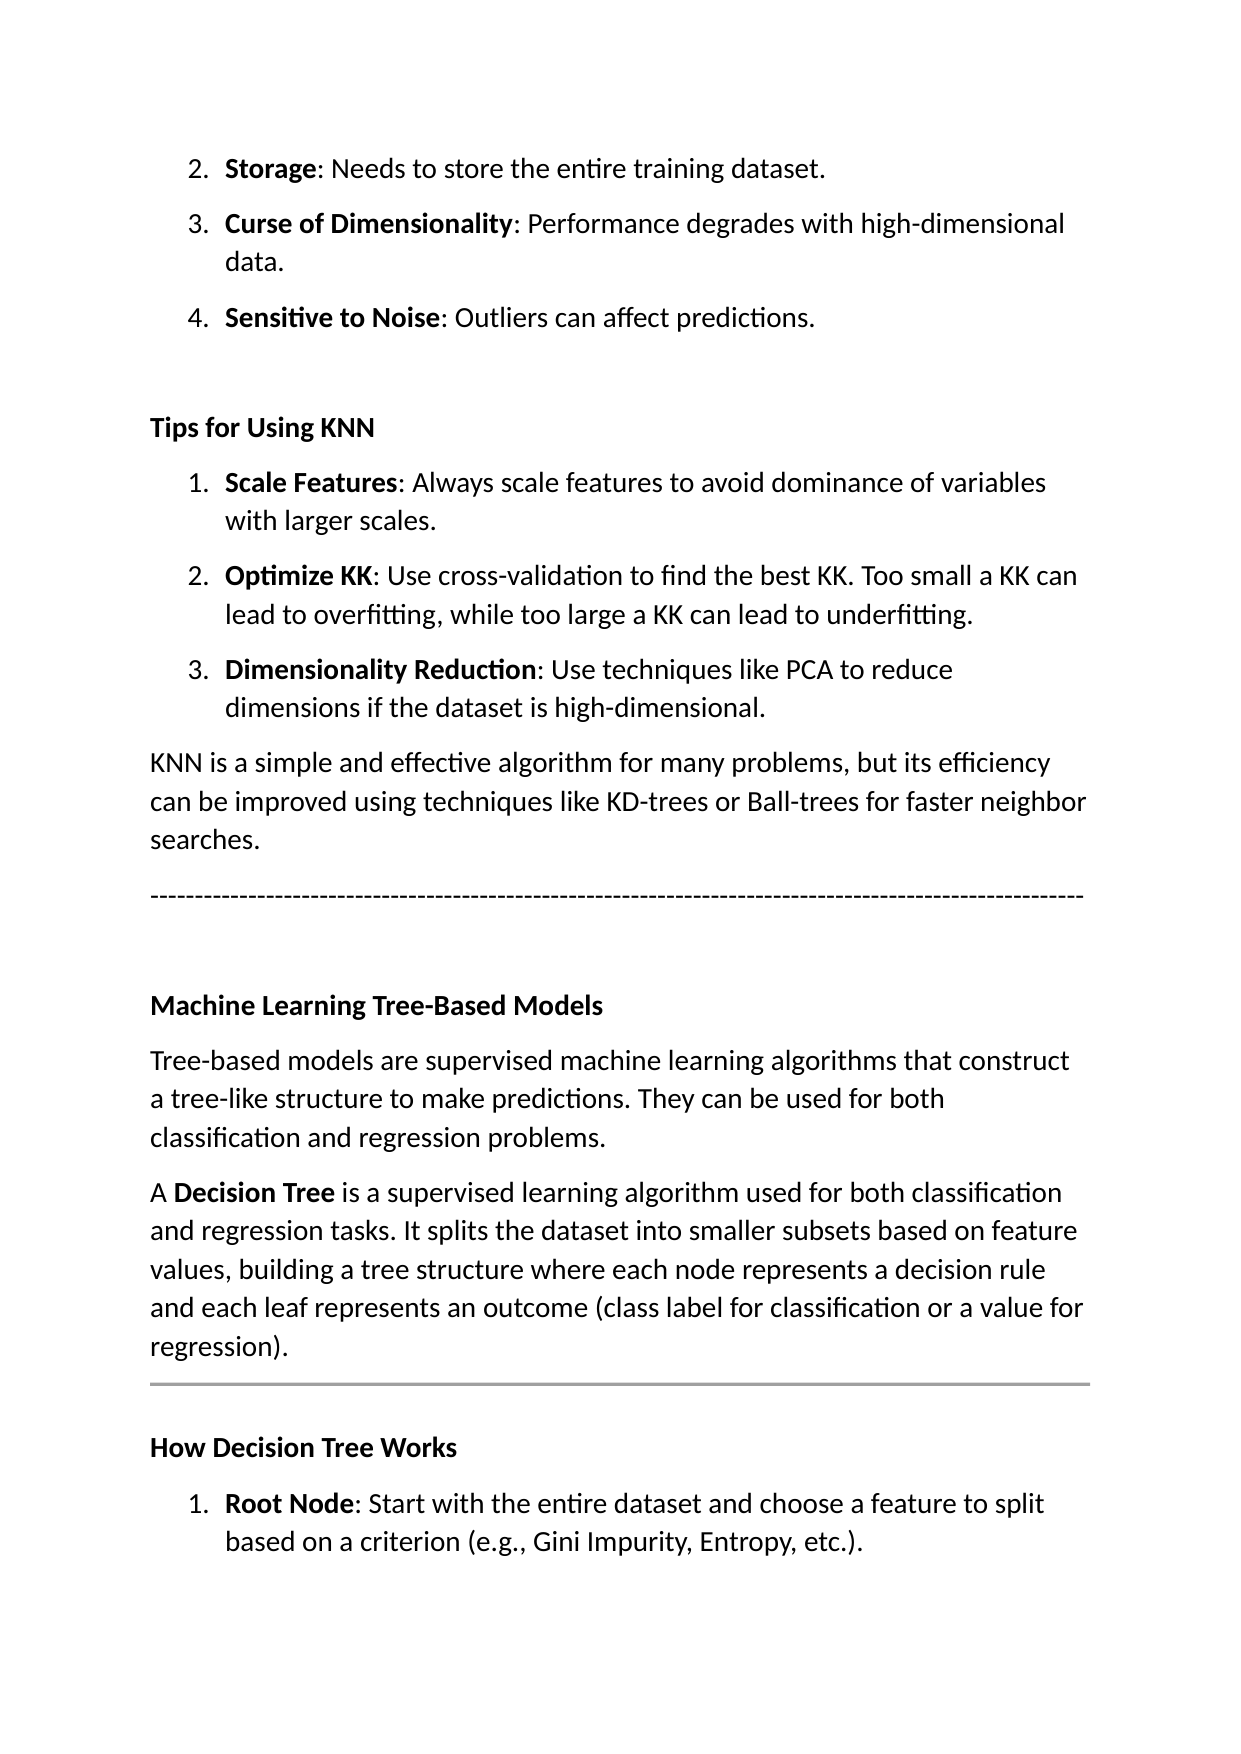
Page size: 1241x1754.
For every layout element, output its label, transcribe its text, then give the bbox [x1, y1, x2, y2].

list Optimize KK: Use cross-validation to find the best KK. Too small a KK can lead to overfitting, while too large a KK can lead to underfitting. [187, 557, 1090, 632]
text Machine Learning Tree-Based Models [150, 987, 1090, 1022]
list Curse of Dimensionality: Performance degrades with high-dimensional data. [187, 205, 1090, 279]
text A Decision Tree is a supervised learning algorithm used for both classification and regression tasks. It splits the dataset into smaller subsets based on feature values, building a tree structure where each node represents a decision rule and each leaf represents an outcome (class label for classification or a value for regression). [150, 1174, 1090, 1363]
text How Decision Tree Works [150, 1429, 1090, 1465]
list Dimensionality Reduction: Use techniques like PCA to reduce dimensions if the dataset is high-dimensional. [187, 651, 1090, 725]
text --------------------------------------------------------------------------------------------------------- [150, 877, 1090, 912]
text KNN is a simple and effective algorithm for many problems, but its efficiency can be improved using techniques like KD-trees or Ball-trees for faster neighbor searches. [150, 744, 1090, 857]
text Tree-based models are supervised machine learning algorithms that construct a tree-like structure to make predictions. They can be used for both classification and regression problems. [150, 1042, 1090, 1154]
text Tips for Using KNN [150, 409, 1090, 444]
list Sensitive to Noise: Outliers can affect predictions. [187, 299, 1090, 334]
list Root Node: Start with the entire dataset and choose a feature to split based on a criterion (e.g., Gini Impurity, Entropy, etc.). [187, 1485, 1090, 1559]
list Storage: Needs to store the entire training dataset. [187, 150, 1090, 186]
list Scale Features: Always scale features to avoid dominance of variables with larger scales. [187, 464, 1090, 538]
